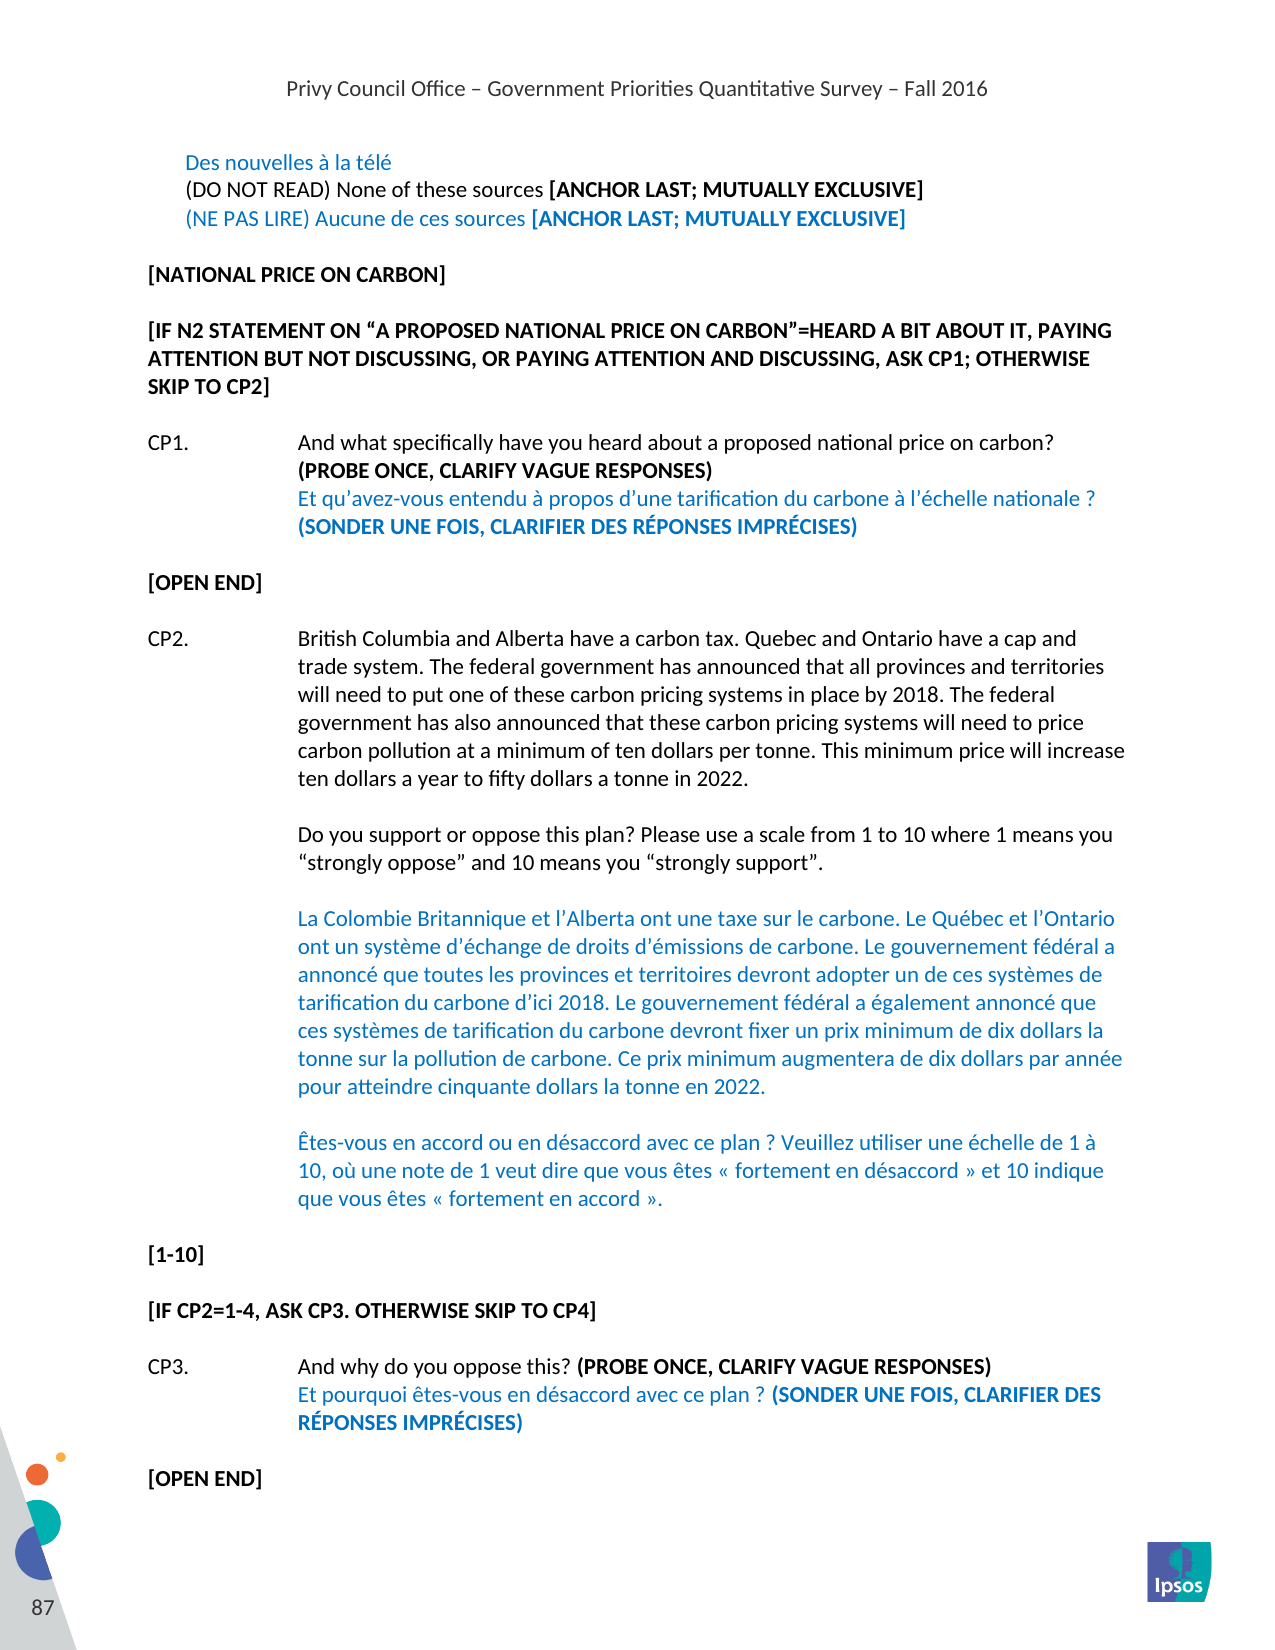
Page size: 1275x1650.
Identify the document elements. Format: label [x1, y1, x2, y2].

picture [0, 1421, 79, 1650]
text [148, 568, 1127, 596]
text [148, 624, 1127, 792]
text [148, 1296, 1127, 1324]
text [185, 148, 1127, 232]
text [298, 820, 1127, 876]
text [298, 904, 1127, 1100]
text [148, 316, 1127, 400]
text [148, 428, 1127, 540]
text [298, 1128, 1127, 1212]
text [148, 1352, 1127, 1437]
picture [1143, 1542, 1213, 1602]
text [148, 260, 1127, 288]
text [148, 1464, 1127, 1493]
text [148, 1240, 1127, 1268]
